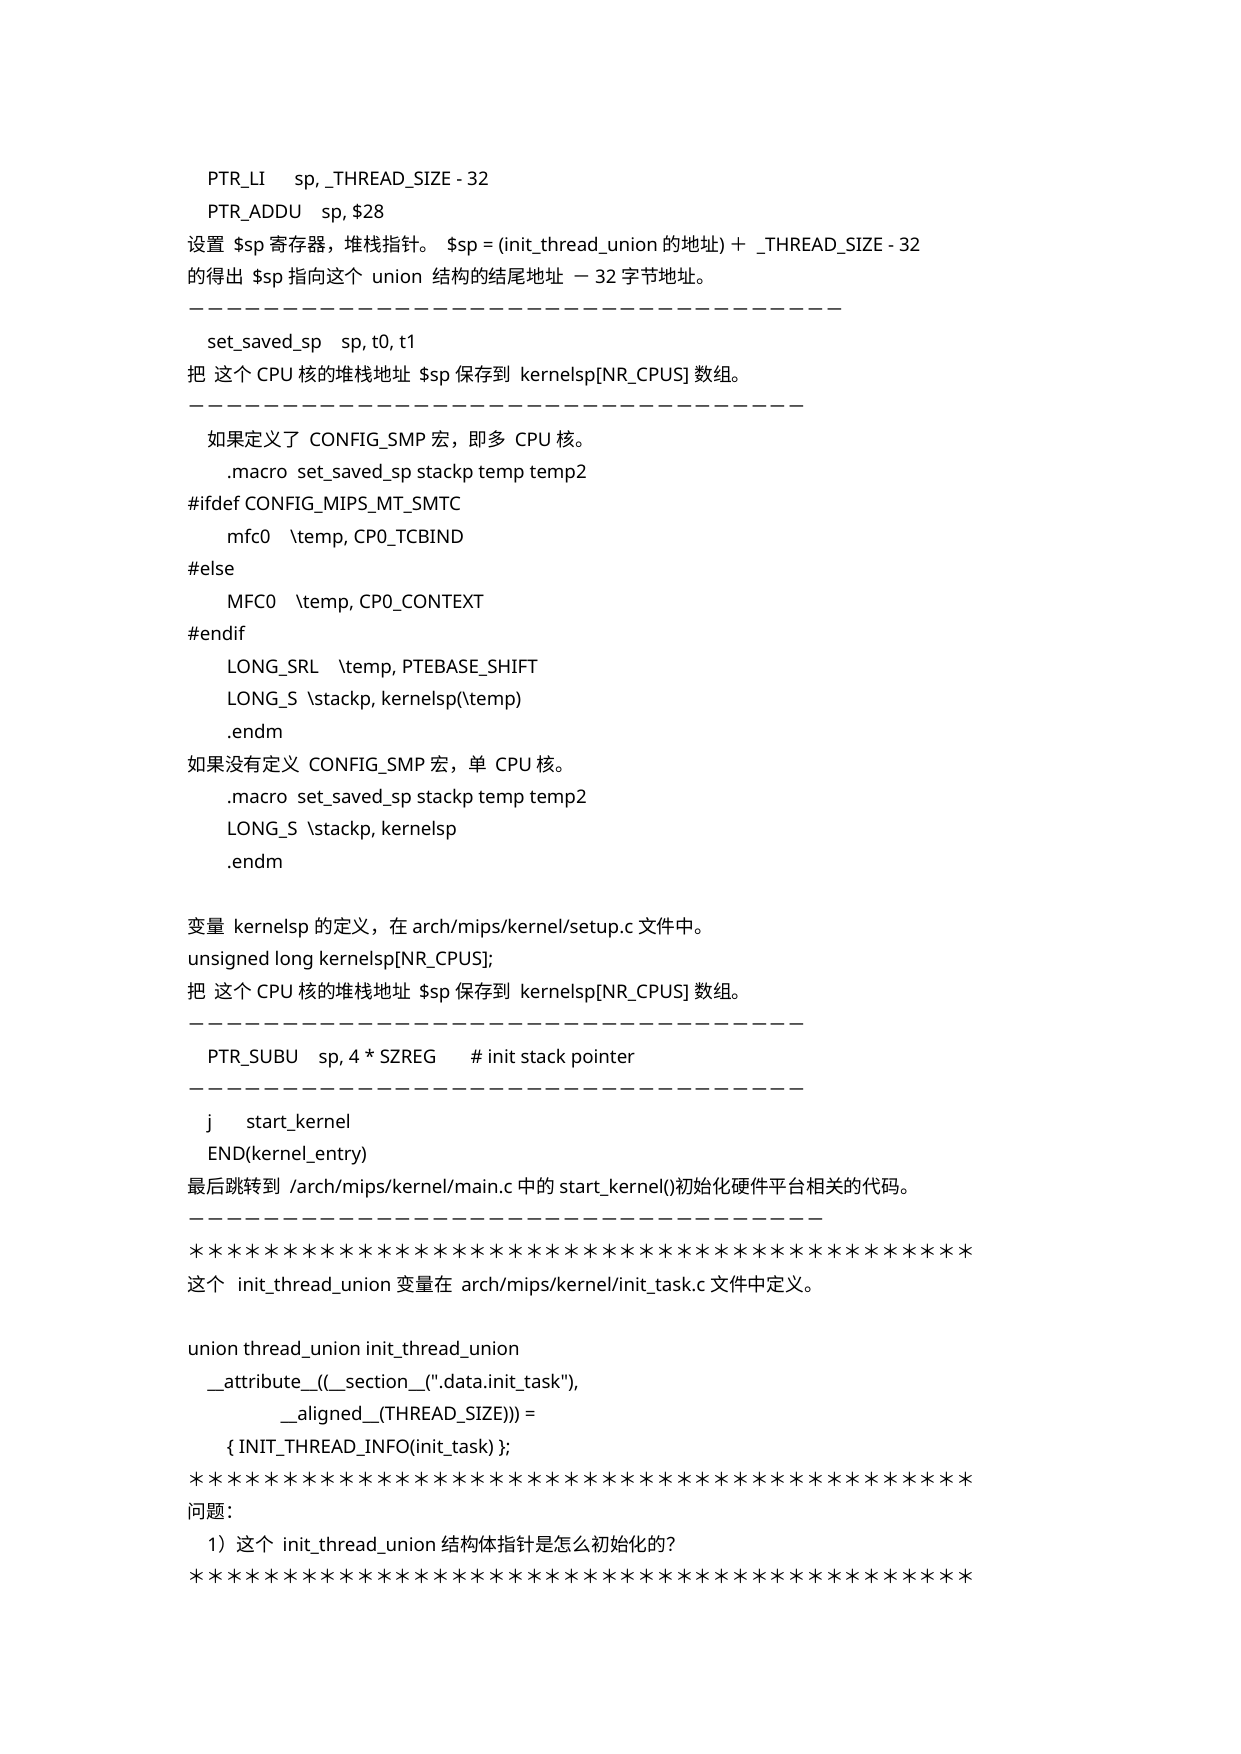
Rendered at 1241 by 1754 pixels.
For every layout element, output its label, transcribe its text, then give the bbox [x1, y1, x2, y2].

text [187, 162, 1053, 1559]
text ＊＊＊＊＊＊＊＊＊＊＊＊＊＊＊＊＊＊＊＊＊＊＊＊＊＊＊＊＊＊＊＊＊＊＊＊＊＊＊＊＊＊ [187, 1559, 1053, 1592]
